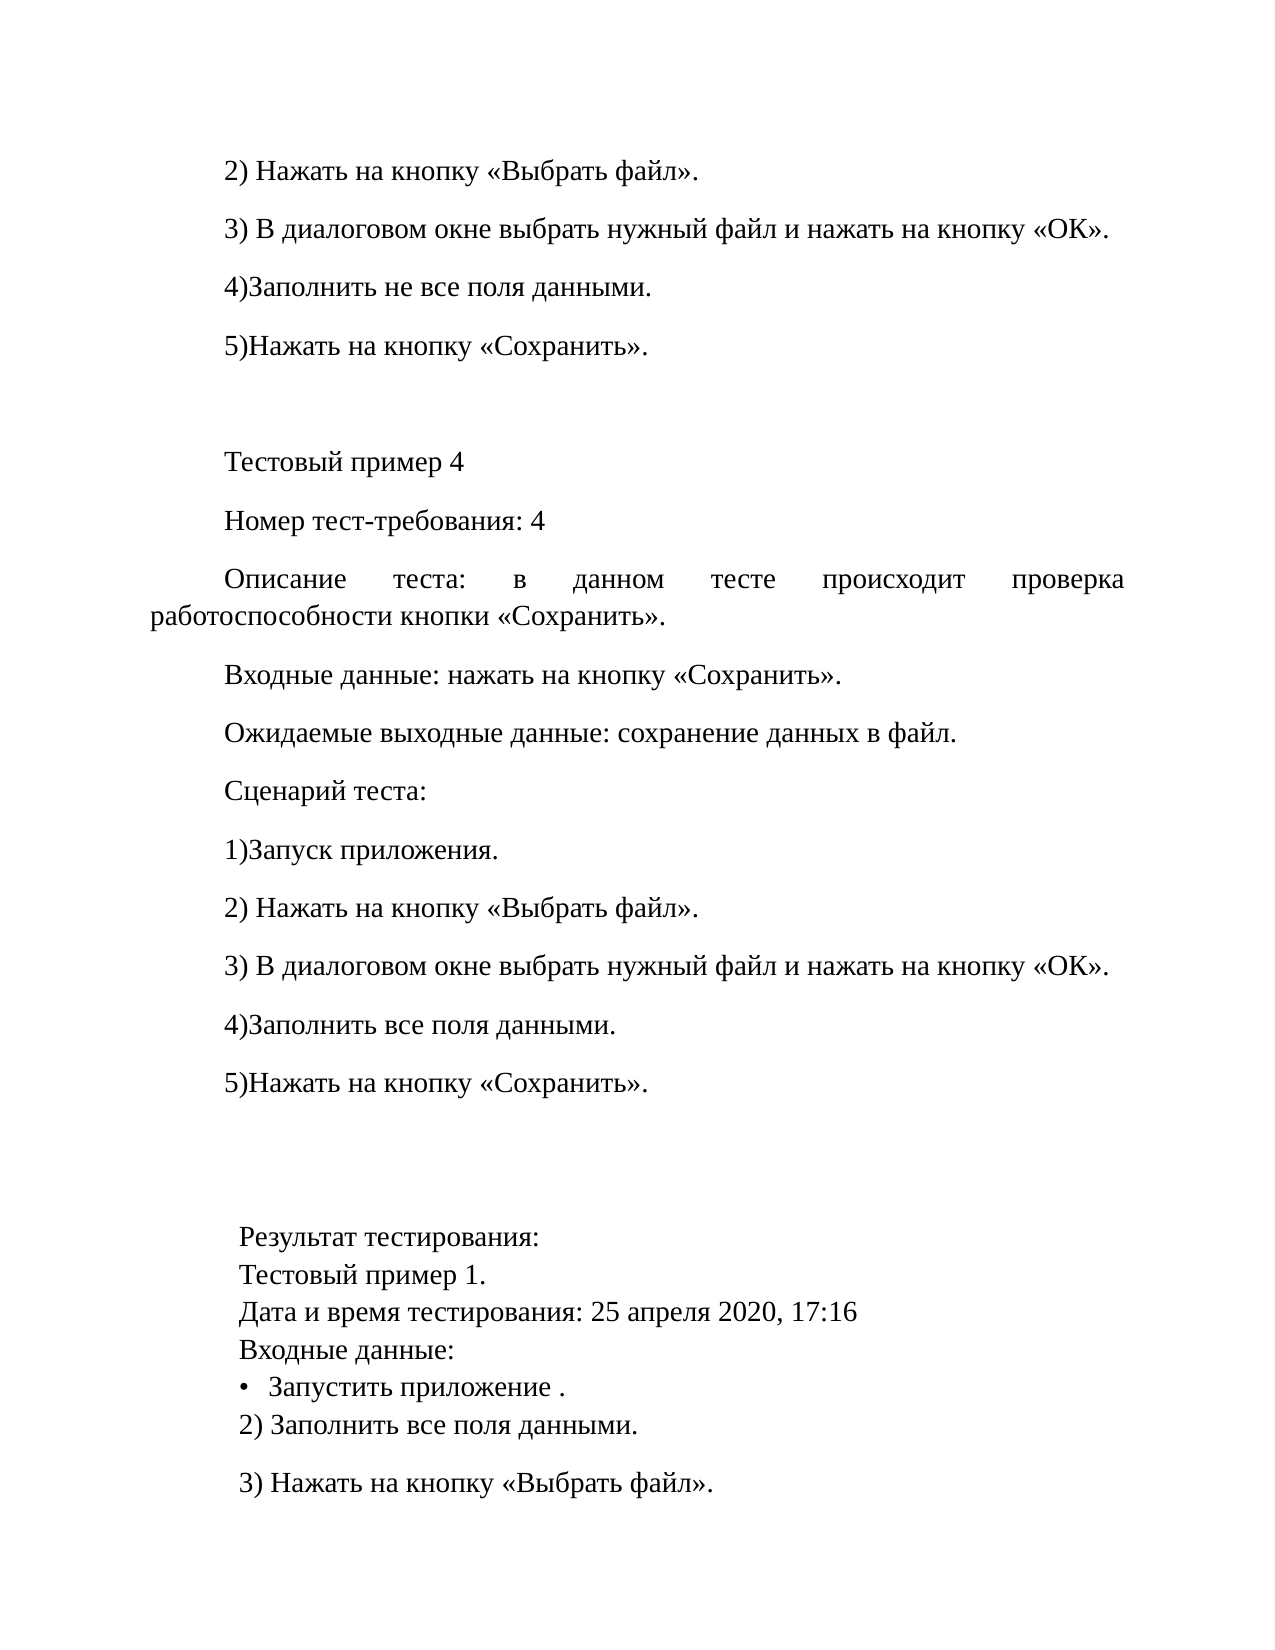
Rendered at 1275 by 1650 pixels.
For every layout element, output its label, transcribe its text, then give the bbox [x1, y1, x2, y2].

text 3) В диалоговом окне выбрать нужный файл и нажать на кнопку «ОК». [150, 208, 1125, 246]
text 2) Заполнить все поля данными. [150, 1404, 1140, 1442]
text 4)Заполнить не все поля данными. [150, 267, 1125, 304]
text Ожидаемые выходные данные: сохранение данных в файл. [150, 712, 1125, 750]
list Запустить приложение . [150, 1367, 1140, 1404]
text 1)Запуск приложения. [150, 829, 1125, 867]
text Входные данные: [150, 1329, 1140, 1367]
text 5)Нажать на кнопку «Сохранить». [150, 325, 1125, 362]
text Номер тест-требования: 4 [150, 500, 1125, 537]
text Тестовый пример 1. [150, 1254, 1140, 1292]
text 3) В диалоговом окне выбрать нужный файл и нажать на кнопку «ОК». [150, 946, 1125, 983]
text 2) Нажать на кнопку «Выбрать файл». [150, 150, 1125, 187]
text Сценарий теста: [150, 771, 1125, 808]
text Дата и время тестирования: 25 апреля 2020, 17:16 [150, 1292, 1140, 1329]
text 2) Нажать на кнопку «Выбрать файл». [150, 887, 1125, 925]
text 5)Нажать на кнопку «Сохранить». [150, 1062, 1125, 1100]
text 3) Нажать на кнопку «Выбрать файл». [165, 1462, 1125, 1500]
text Результат тестирования: [150, 1217, 1140, 1254]
text Тестовый пример 4 [150, 442, 1125, 479]
text Входные данные: нажать на кнопку «Сохранить». [150, 654, 1125, 692]
text 4)Заполнить все поля данными. [150, 1004, 1125, 1042]
text Описание теста: в данном тесте происходит проверка работоспособности кнопки «Сохранить». [150, 558, 1125, 633]
